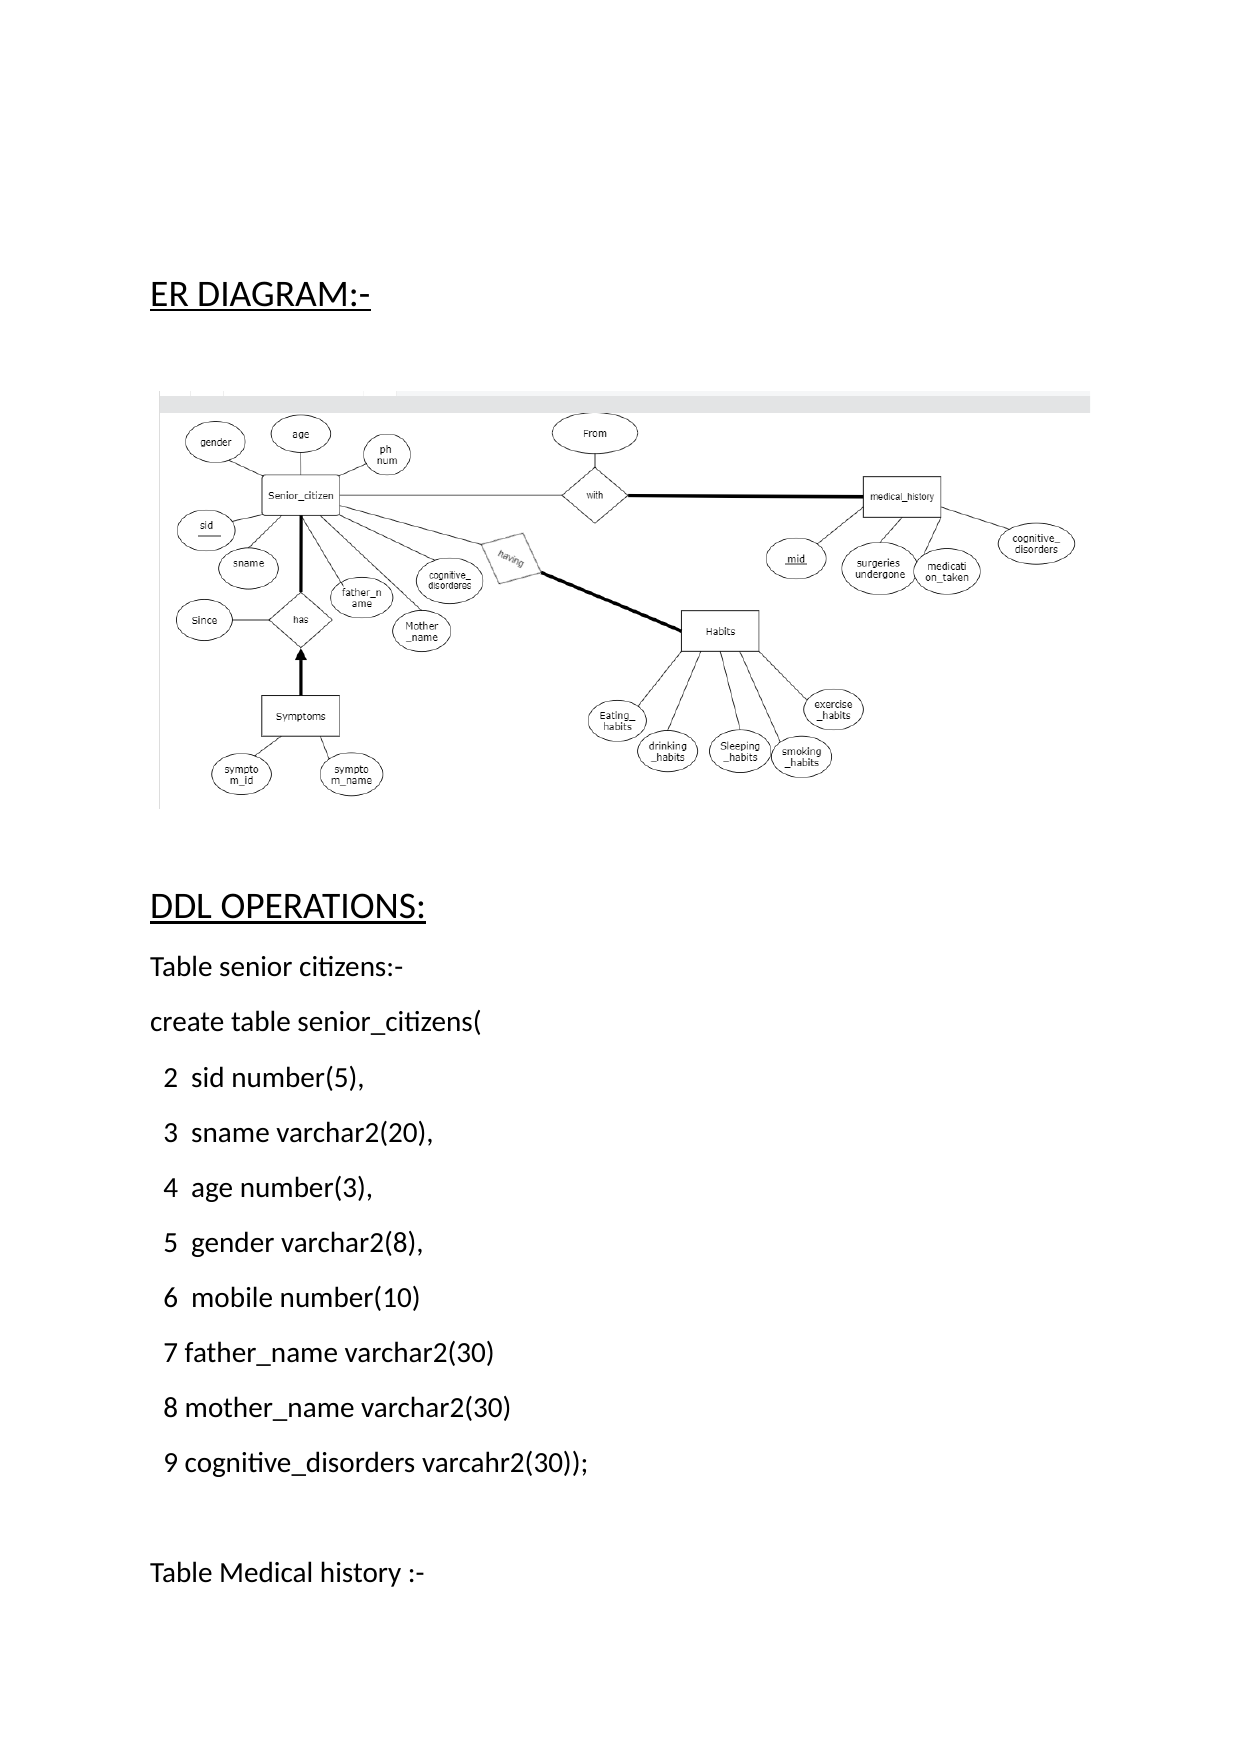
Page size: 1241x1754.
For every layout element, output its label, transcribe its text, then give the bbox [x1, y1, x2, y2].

text 6 mobile number(10) [150, 1279, 1090, 1315]
text create table senior_citizens( [150, 1003, 1090, 1039]
text ER DIAGRAM:- [150, 270, 1090, 316]
text 7 father_name varchar2(30) [150, 1334, 1090, 1370]
text Table senior citizens:- [150, 948, 1090, 984]
text 4 age number(3), [150, 1169, 1090, 1204]
picture [150, 391, 1091, 809]
text 5 gender varchar2(8), [150, 1224, 1090, 1259]
text 2 sid number(5), [150, 1059, 1090, 1094]
text 3 sname varchar2(20), [150, 1114, 1090, 1149]
text 9 cognitive_disorders varcahr2(30)); [150, 1444, 1090, 1480]
text DDL OPERATIONS: [150, 882, 1090, 928]
text 8 mother_name varchar2(30) [150, 1389, 1090, 1425]
text Table Medical history :- [150, 1554, 1090, 1590]
